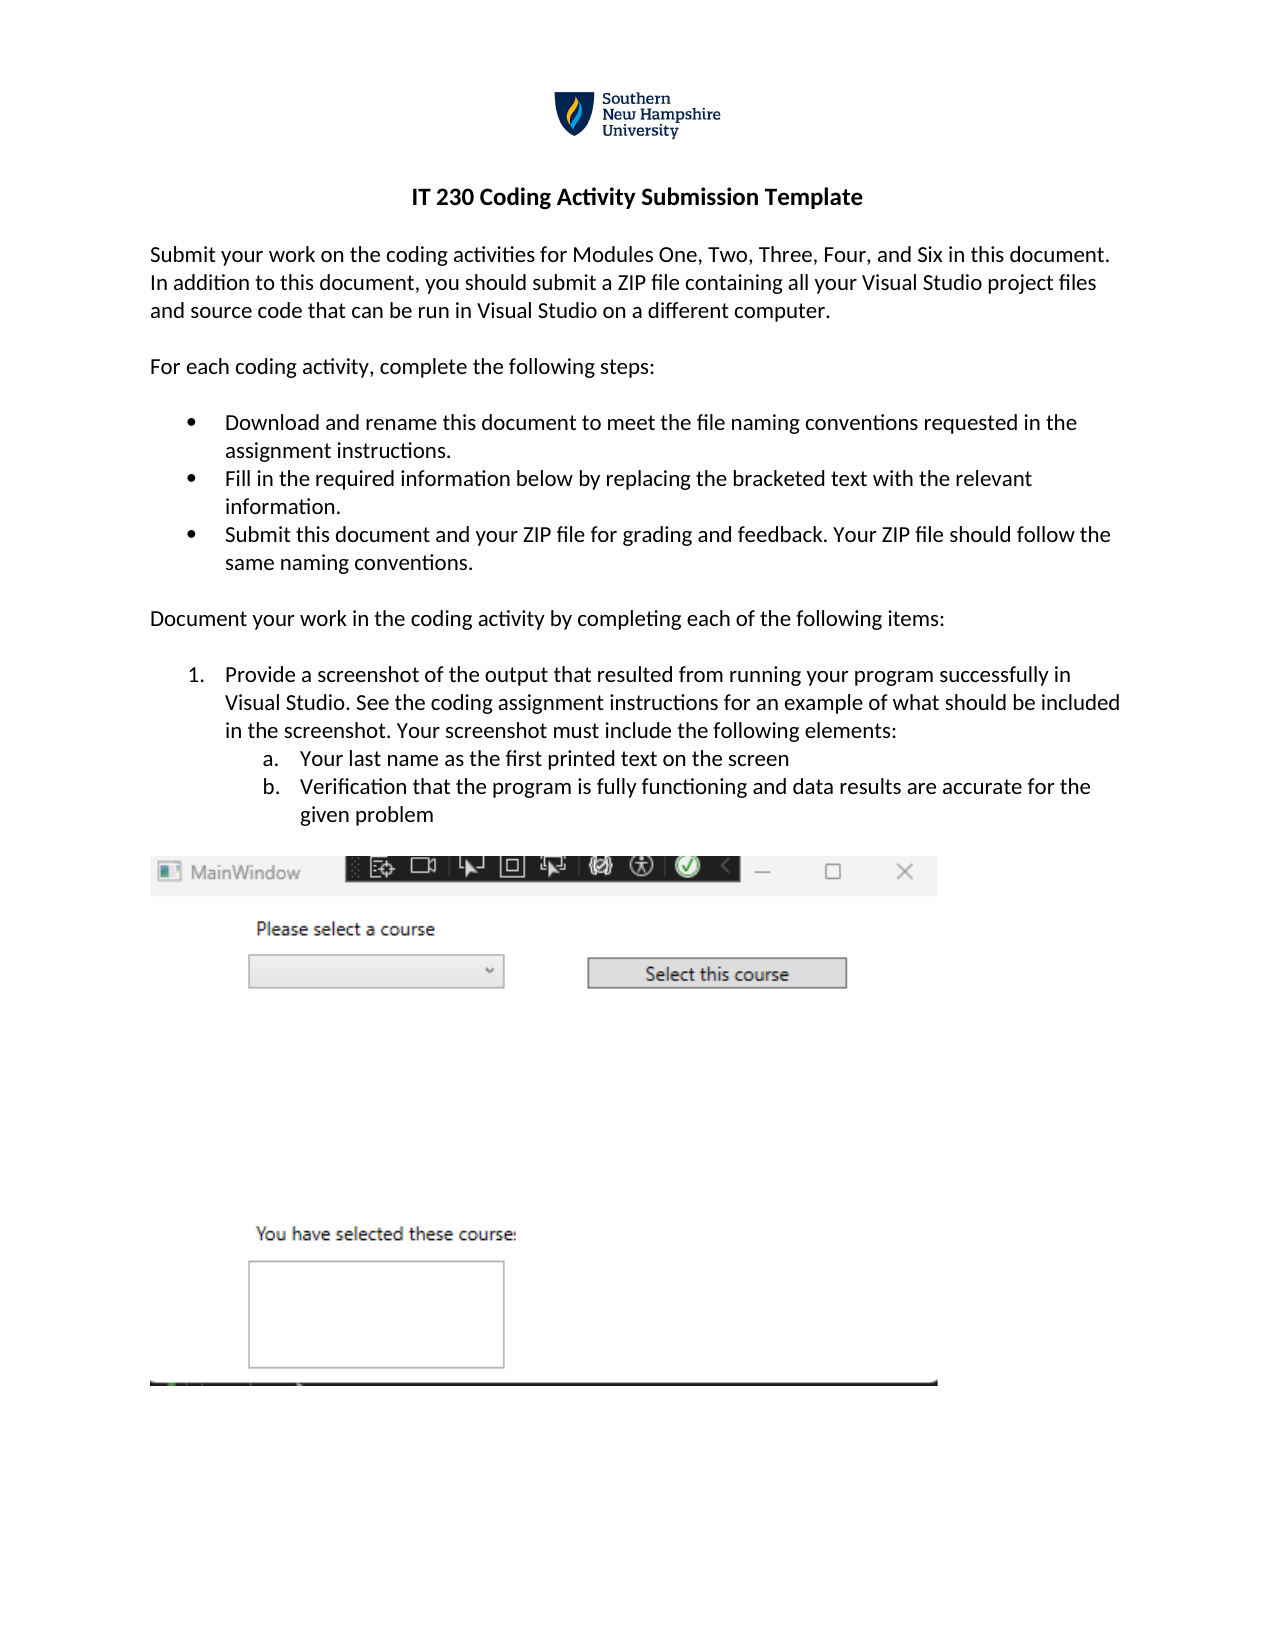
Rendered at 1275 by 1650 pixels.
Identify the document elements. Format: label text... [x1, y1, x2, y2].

list Provide a screenshot of the output that resulted from running your program successfully in Visual Studio. See the coding assignment instructions for an example of what should be included in the screenshot. Your screenshot must include the following elements: [187, 660, 1125, 744]
list Fill in the required information below by replacing the bracketed text with the relevant information. [187, 464, 1125, 520]
picture [150, 856, 938, 1386]
list Verification that the program is fully functioning and data results are accurate for the given problem [262, 772, 1125, 828]
text For each coding activity, complete the following steps: [150, 352, 1125, 380]
list Submit this document and your ZIP file for grading and feedback. Your ZIP file should follow the same naming conventions. [187, 520, 1125, 576]
text Submit your work on the coding activities for Modules One, Two, Three, Four, and Six in this document. In addition to this document, you should submit a ZIP file containing all your Visual Studio project files and source code that can be run in Visual Studio on a different computer. [150, 240, 1125, 324]
subtitle IT 230 Coding Activity Submission Template [150, 181, 1125, 212]
text Document your work in the coding activity by completing each of the following items: [150, 604, 1125, 632]
list Your last name as the first printed text on the screen [262, 744, 1125, 772]
picture [546, 75, 729, 154]
list Download and rename this document to meet the file naming conventions requested in the assignment instructions. [187, 408, 1125, 464]
